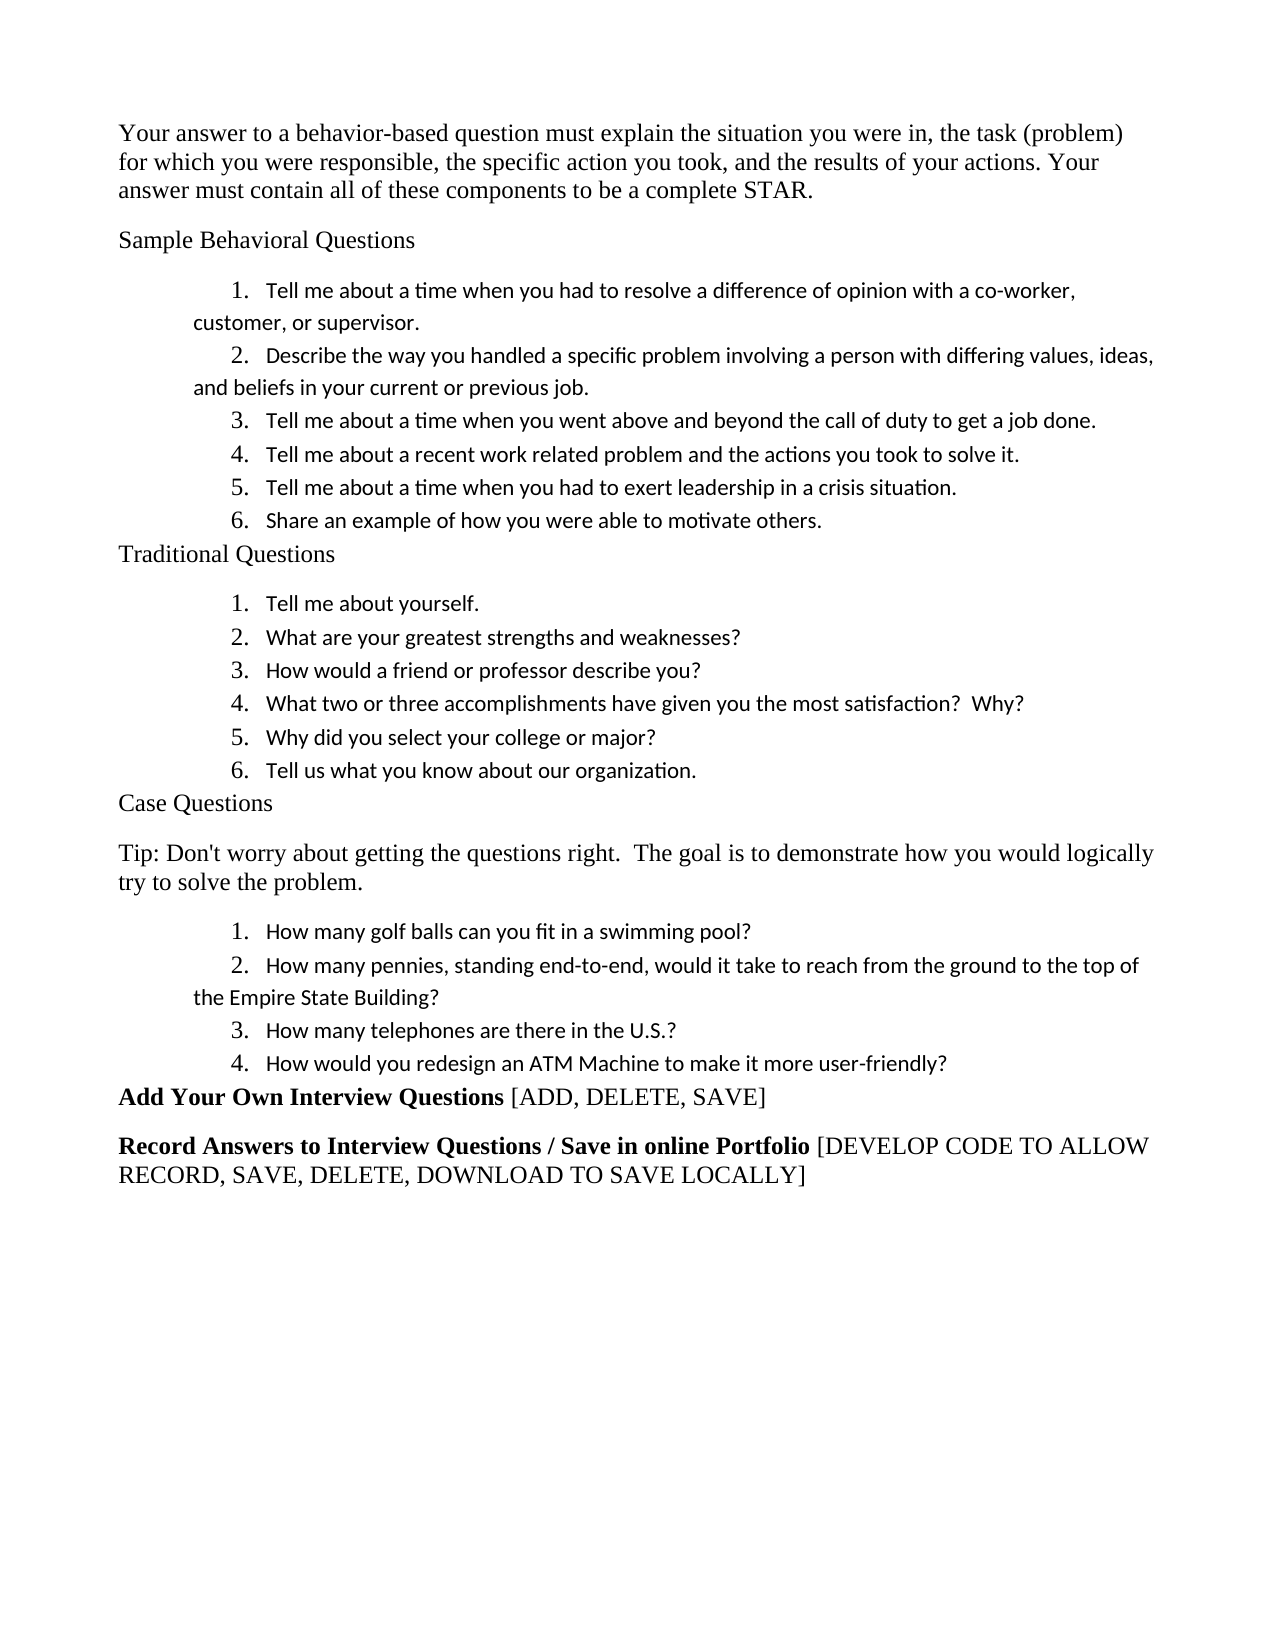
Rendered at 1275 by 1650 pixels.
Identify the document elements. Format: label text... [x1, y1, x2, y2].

list How many telephones are there in the U.S.? [193, 1015, 1157, 1044]
list What two or three accomplishments have given you the most satisfaction? Why? [193, 688, 1157, 718]
list How would you redesign an ATM Machine to make it more user-friendly? [193, 1048, 1157, 1078]
text Tip: Don't worry about getting the questions right. The goal is to demonstrate how you would logically try to solve the problem. [118, 838, 1157, 896]
list Share an example of how you were able to motivate others. [193, 506, 1157, 535]
list Tell us what you know about our organization. [193, 755, 1157, 784]
text Your answer to a behavior-based question must explain the situation you were in, the task (problem) for which you were responsible, the specific action you took, and the results of your actions. Your answer must contain all of these components to be a complete STAR. [118, 118, 1157, 204]
list Describe the way you handled a specific problem involving a person with differing values, ideas, and beliefs in your current or previous job. [193, 340, 1157, 401]
list How would a friend or professor describe you? [193, 655, 1157, 684]
list Tell me about yourself. [193, 588, 1157, 618]
text Sample Behavioral Questions [118, 225, 1157, 254]
text Traditional Questions [118, 539, 1157, 568]
text Add Your Own Interview Questions [ADD, DELETE, SAVE] [118, 1082, 1157, 1111]
list What are your greatest strengths and weaknesses? [193, 622, 1157, 651]
list Tell me about a time when you had to exert leadership in a crisis situation. [193, 472, 1157, 501]
list Tell me about a time when you went above and beyond the call of duty to get a job done. [193, 406, 1157, 435]
text Case Questions [118, 788, 1157, 817]
list Tell me about a recent work related problem and the actions you took to solve it. [193, 439, 1157, 468]
list How many pennies, standing end-to-end, would it take to reach from the ground to the top of the Empire State Building? [193, 950, 1157, 1011]
list Tell me about a time when you had to resolve a difference of opinion with a co-worker, customer, or supervisor. [193, 275, 1157, 336]
list Why did you select your college or major? [193, 722, 1157, 751]
list How many golf balls can you fit in a swimming pool? [193, 916, 1157, 946]
text Record Answers to Interview Questions / Save in online Portfolio [DEVELOP CODE TO ALLOW RECORD, SAVE, DELETE, DOWNLOAD TO SAVE LOCALLY] [118, 1131, 1157, 1189]
